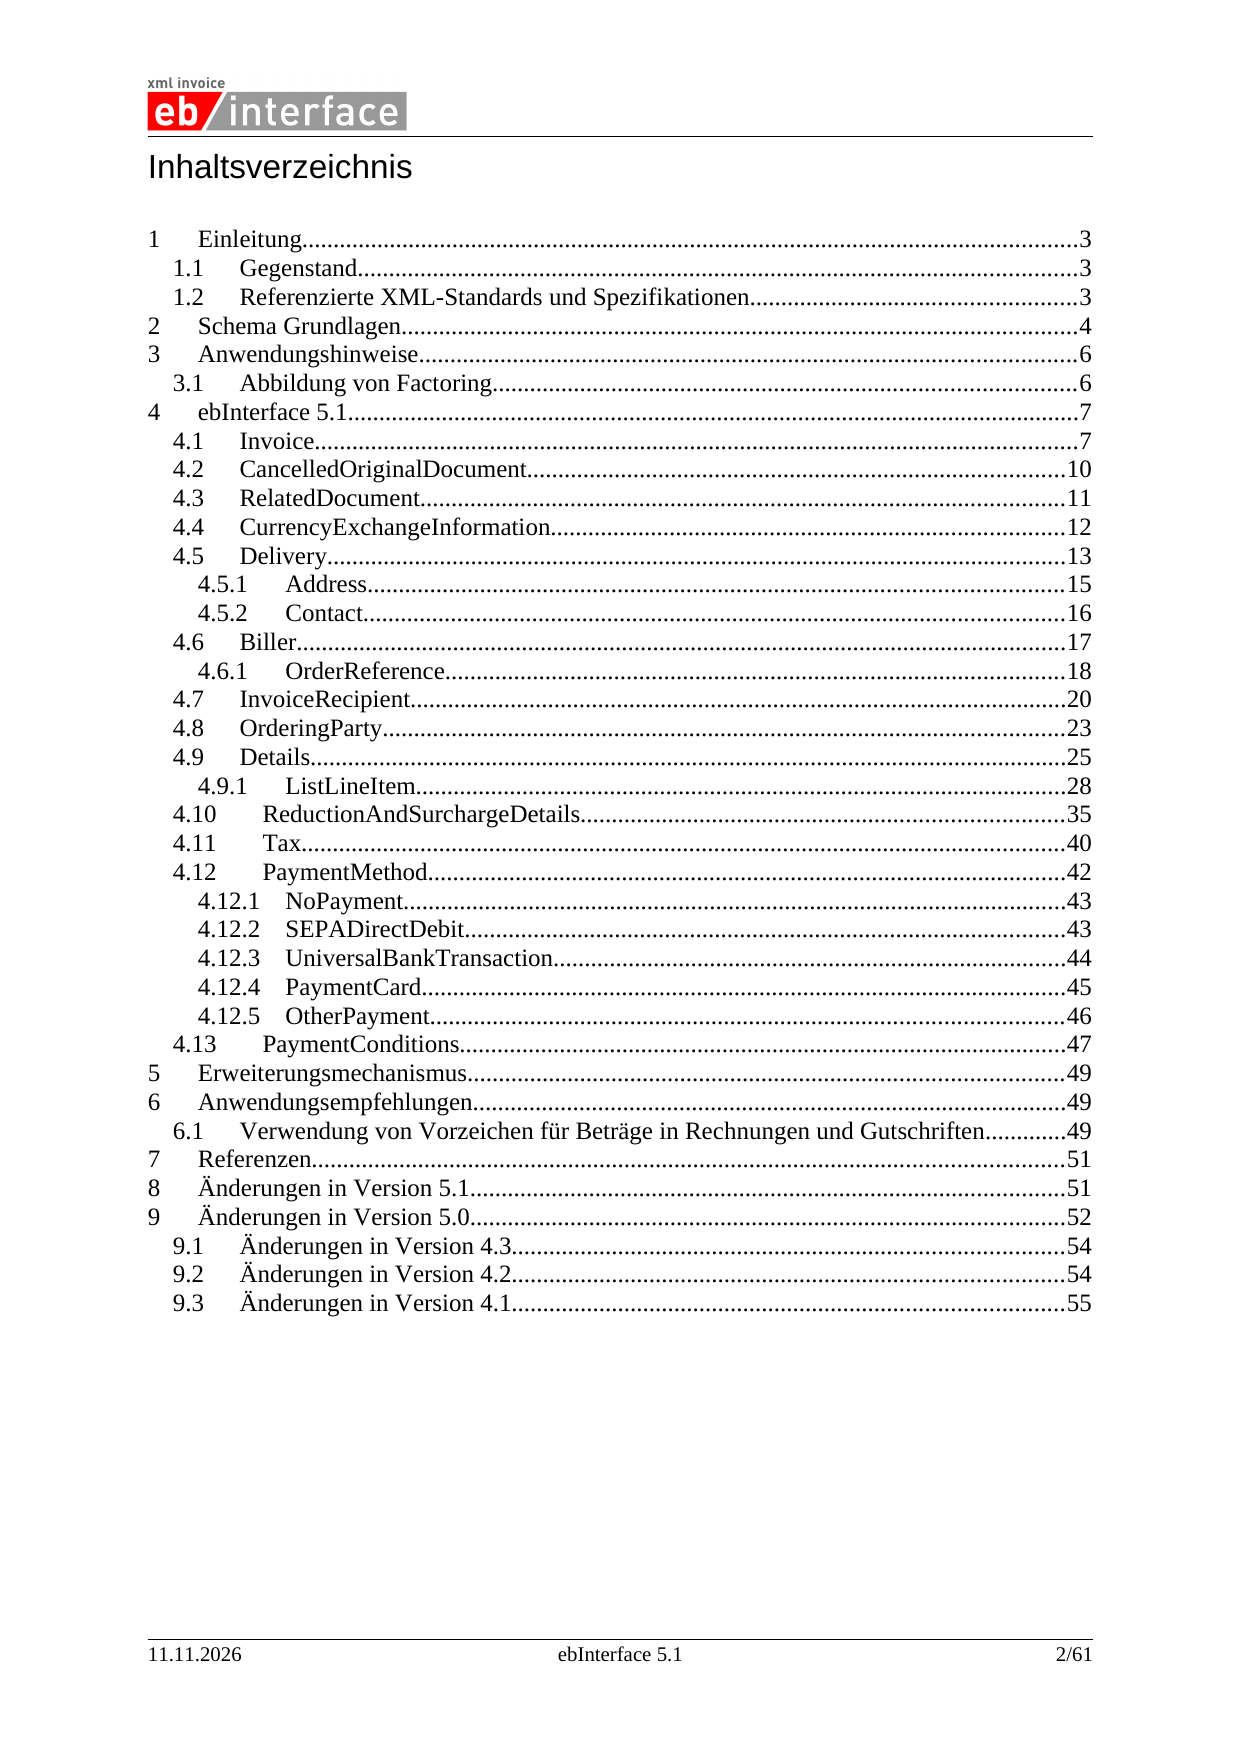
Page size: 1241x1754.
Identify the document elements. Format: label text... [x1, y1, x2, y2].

text 4.1 Invoice 7 [173, 426, 1093, 454]
text 4.12.4 PaymentCard 45 [198, 972, 1093, 1001]
text 4.12.5 OtherPayment 46 [198, 1001, 1093, 1029]
text 4.4 CurrencyExchangeInformation 12 [173, 512, 1093, 541]
text 6 Anwendungsempfehlungen 49 [148, 1087, 1093, 1116]
text 5 Erweiterungsmechanismus 49 [148, 1058, 1093, 1087]
text 4.13 PaymentConditions 47 [173, 1029, 1093, 1058]
text 4.9.1 ListLineItem 28 [198, 771, 1093, 799]
text 8 Änderungen in Version 5.1 51 [148, 1173, 1093, 1202]
text 4.5.1 Address 15 [198, 569, 1093, 598]
text 4.5.2 Contact 16 [198, 598, 1093, 627]
text 4.12.1 NoPayment 43 [198, 886, 1093, 914]
text 4 ebInterface 5.1 7 [148, 397, 1093, 426]
text 9.1 Änderungen in Version 4.3 54 [173, 1231, 1093, 1259]
text 4.9 Details 25 [173, 742, 1093, 771]
text 4.2 CancelledOriginalDocument 10 [173, 454, 1093, 483]
text 4.12 PaymentMethod 42 [173, 857, 1093, 886]
text 3.1 Abbildung von Factoring 6 [173, 368, 1093, 397]
text 4.5 Delivery 13 [173, 541, 1093, 569]
text 4.10 ReductionAndSurchargeDetails 35 [173, 799, 1093, 828]
text 1.2 Referenzierte XML-Standards und Spezifikationen 3 [173, 282, 1093, 311]
picture [147, 73, 407, 134]
text 9.2 Änderungen in Version 4.2 54 [173, 1259, 1093, 1288]
text 3 Anwendungshinweise 6 [148, 339, 1093, 368]
text Inhaltsverzeichnis [148, 148, 1093, 186]
text 1.1 Gegenstand 3 [173, 253, 1093, 282]
text 4.6.1 OrderReference 18 [198, 656, 1093, 684]
text 4.6 Biller 17 [173, 627, 1093, 656]
text 4.12.2 SEPADirectDebit 43 [198, 914, 1093, 943]
text 4.12.3 UniversalBankTransaction 44 [198, 943, 1093, 972]
text 4.3 RelatedDocument 11 [173, 483, 1093, 512]
text 4.7 InvoiceRecipient 20 [173, 684, 1093, 713]
text 4.11 Tax 40 [173, 828, 1093, 857]
text 1 Einleitung 3 [148, 224, 1093, 253]
text 4.8 OrderingParty 23 [173, 713, 1093, 742]
text 2 Schema Grundlagen 4 [148, 311, 1093, 339]
text 9 Änderungen in Version 5.0 52 [148, 1202, 1093, 1231]
text 6.1 Verwendung von Vorzeichen für Beträge in Rechnungen und Gutschriften 49 [173, 1116, 1093, 1144]
text 9.3 Änderungen in Version 4.1 55 [173, 1288, 1093, 1317]
text 7 Referenzen 51 [148, 1144, 1093, 1173]
